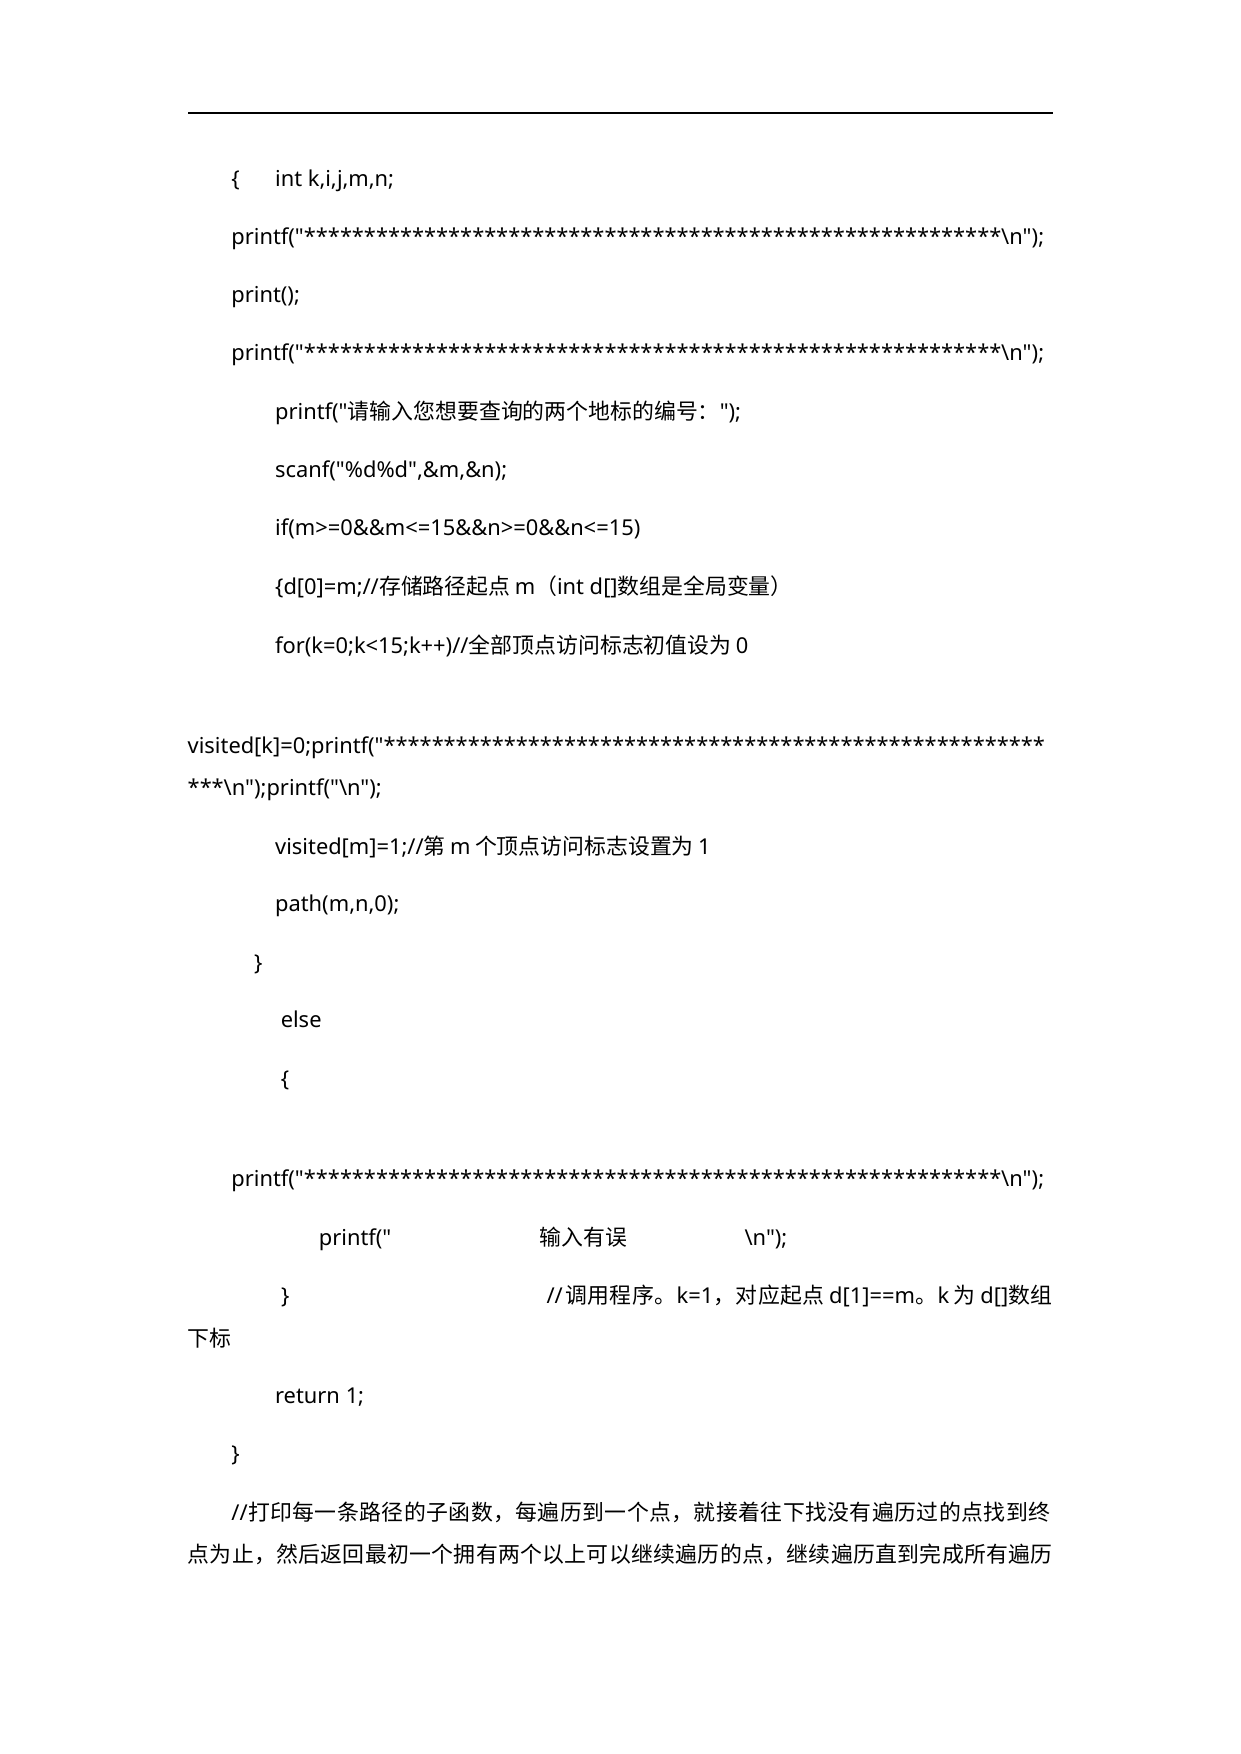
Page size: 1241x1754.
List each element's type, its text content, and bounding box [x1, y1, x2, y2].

text } //调用程序。k=1，对应起点d[1]==m。k为d[]数组下标 [187, 1278, 1053, 1353]
text printf("**********************************************************\n"); [187, 1119, 1053, 1194]
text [187, 1495, 1053, 1569]
text printf("**********************************************************\n"); [187, 220, 1053, 252]
text path(m,n,0); [187, 887, 1053, 919]
text printf("请输入您想要查询的两个地标的编号："); [187, 394, 1053, 427]
text { int k,i,j,m,n; [187, 162, 1053, 194]
text {d[0]=m;//存储路径起点m（int d[]数组是全局变量） [187, 569, 1053, 601]
text } [187, 1437, 1053, 1469]
text printf("**********************************************************\n"); [187, 336, 1053, 368]
text print(); [187, 278, 1053, 311]
text if(m>=0&&m<=15&&n>=0&&n<=15) [187, 511, 1053, 543]
text visited[m]=1;//第m个顶点访问标志设置为1 [187, 828, 1053, 861]
text scanf("%d%d",&m,&n); [187, 453, 1053, 485]
text else [187, 1003, 1053, 1036]
text return 1; [187, 1379, 1053, 1411]
text for(k=0;k<15;k++)//全部顶点访问标志初值设为0 [187, 627, 1053, 660]
text } [187, 945, 1053, 978]
text { [187, 1061, 1053, 1094]
text visited[k]=0;printf("**********************************************************\n");printf("\n"); [187, 686, 1053, 803]
text printf(" 输入有误 \n"); [187, 1219, 1053, 1252]
